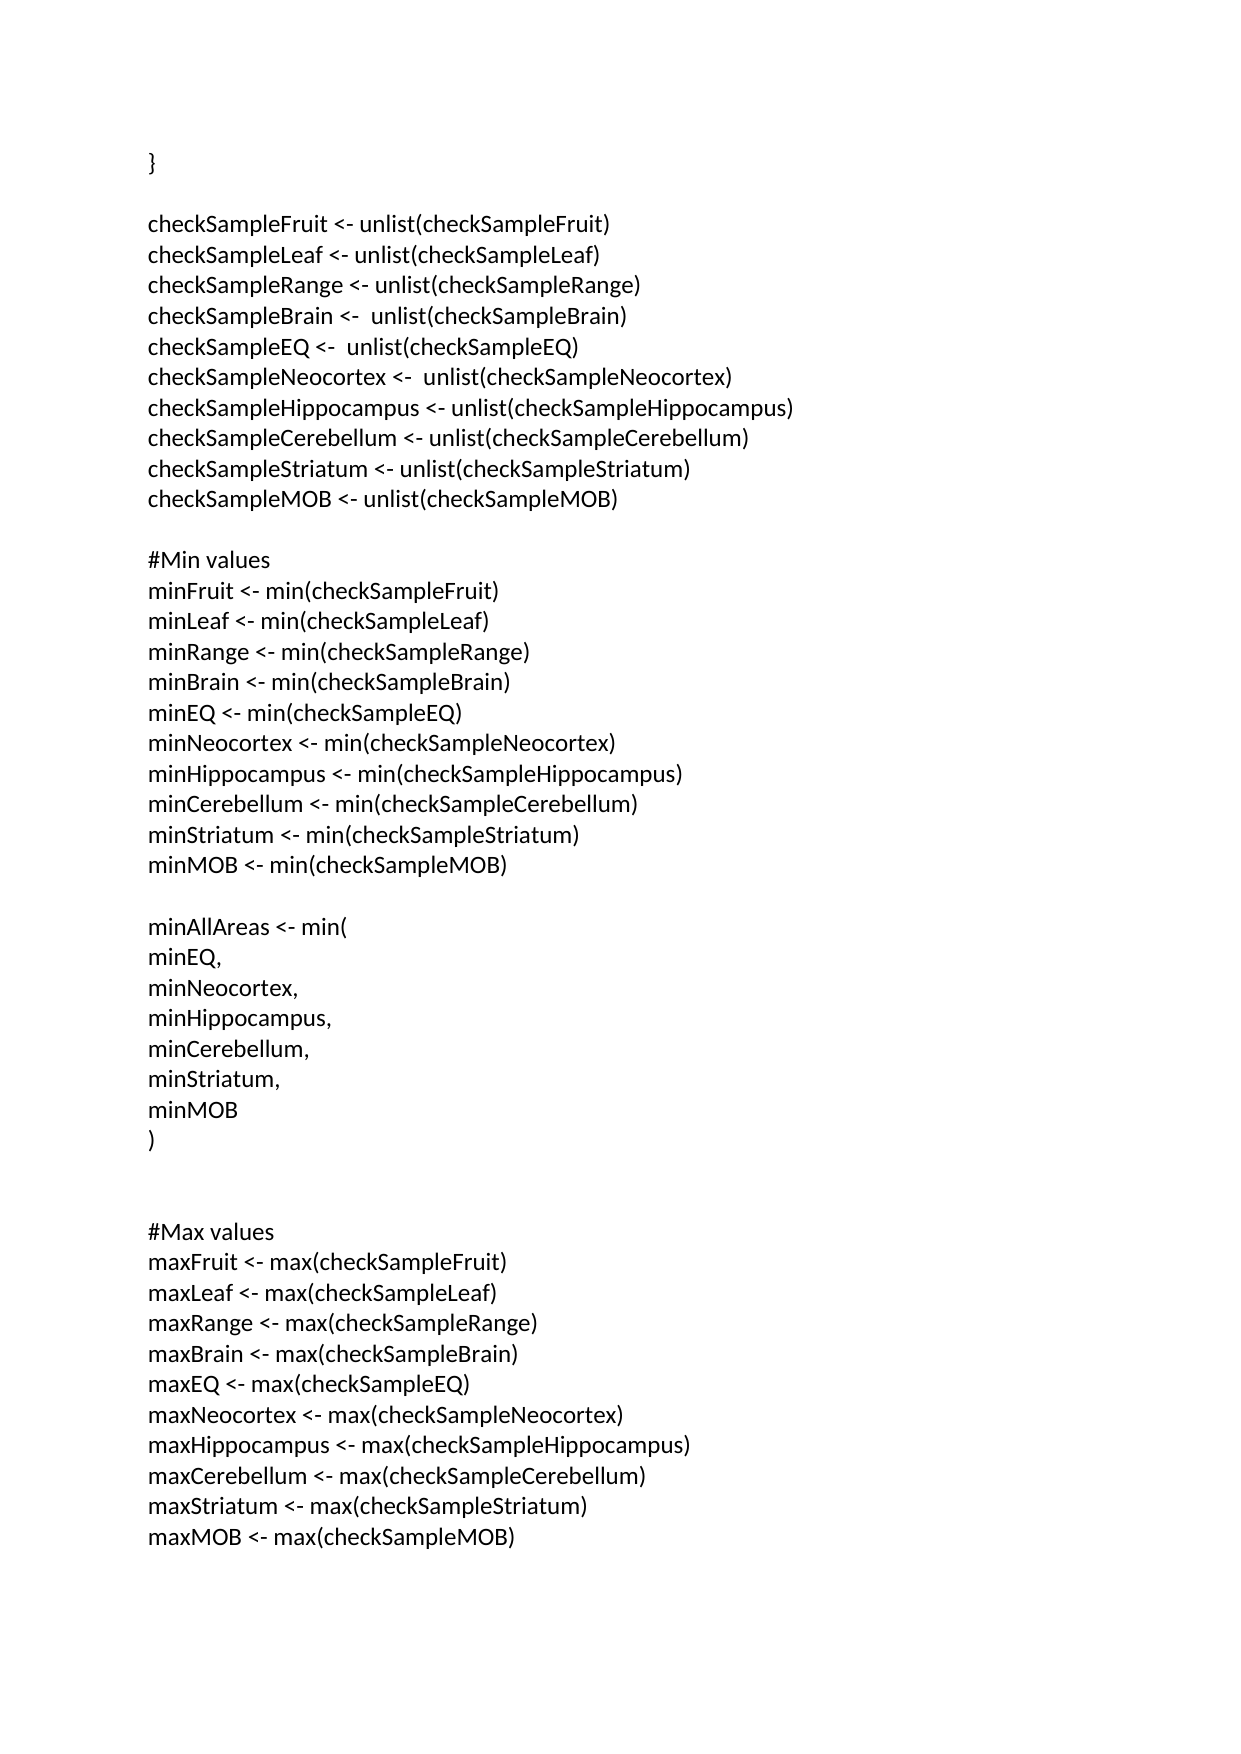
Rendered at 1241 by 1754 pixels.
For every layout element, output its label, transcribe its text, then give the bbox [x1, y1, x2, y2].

text minFruit <- min(checkSampleFruit) [148, 575, 1093, 605]
text maxCerebellum <- max(checkSampleCerebellum) [148, 1460, 1093, 1491]
text minAllAreas <- min( [148, 911, 1093, 941]
text #Max values [148, 1216, 1093, 1246]
text checkSampleEQ <- unlist(checkSampleEQ) [148, 331, 1093, 361]
text minLeaf <- min(checkSampleLeaf) [148, 605, 1093, 636]
text maxFruit <- max(checkSampleFruit) [148, 1246, 1093, 1277]
text maxLeaf <- max(checkSampleLeaf) [148, 1277, 1093, 1307]
text minMOB <- min(checkSampleMOB) [148, 849, 1093, 880]
text } [148, 148, 1093, 178]
text maxHippocampus <- max(checkSampleHippocampus) [148, 1429, 1093, 1460]
text checkSampleNeocortex <- unlist(checkSampleNeocortex) [148, 361, 1093, 392]
text ) [148, 1124, 1093, 1155]
text maxRange <- max(checkSampleRange) [148, 1307, 1093, 1338]
text minStriatum <- min(checkSampleStriatum) [148, 819, 1093, 849]
text checkSampleFruit <- unlist(checkSampleFruit) [148, 209, 1093, 239]
text checkSampleMOB <- unlist(checkSampleMOB) [148, 483, 1093, 514]
text minNeocortex, [148, 972, 1093, 1002]
text maxStriatum <- max(checkSampleStriatum) [148, 1491, 1093, 1521]
text checkSampleRange <- unlist(checkSampleRange) [148, 270, 1093, 300]
text minStriatum, [148, 1063, 1093, 1094]
text #Min values [148, 544, 1093, 575]
text minNeocortex <- min(checkSampleNeocortex) [148, 727, 1093, 758]
text checkSampleStriatum <- unlist(checkSampleStriatum) [148, 453, 1093, 483]
text minRange <- min(checkSampleRange) [148, 636, 1093, 666]
text maxNeocortex <- max(checkSampleNeocortex) [148, 1399, 1093, 1429]
text checkSampleBrain <- unlist(checkSampleBrain) [148, 300, 1093, 331]
text minBrain <- min(checkSampleBrain) [148, 666, 1093, 697]
text maxEQ <- max(checkSampleEQ) [148, 1368, 1093, 1399]
text minEQ, [148, 941, 1093, 972]
text minEQ <- min(checkSampleEQ) [148, 697, 1093, 727]
text maxBrain <- max(checkSampleBrain) [148, 1338, 1093, 1368]
text checkSampleHippocampus <- unlist(checkSampleHippocampus) [148, 392, 1093, 422]
text minCerebellum <- min(checkSampleCerebellum) [148, 788, 1093, 819]
text maxMOB <- max(checkSampleMOB) [148, 1521, 1093, 1552]
text minMOB [148, 1094, 1093, 1124]
text checkSampleLeaf <- unlist(checkSampleLeaf) [148, 239, 1093, 270]
text minCerebellum, [148, 1033, 1093, 1063]
text checkSampleCerebellum <- unlist(checkSampleCerebellum) [148, 422, 1093, 453]
text minHippocampus, [148, 1002, 1093, 1033]
text minHippocampus <- min(checkSampleHippocampus) [148, 758, 1093, 788]
